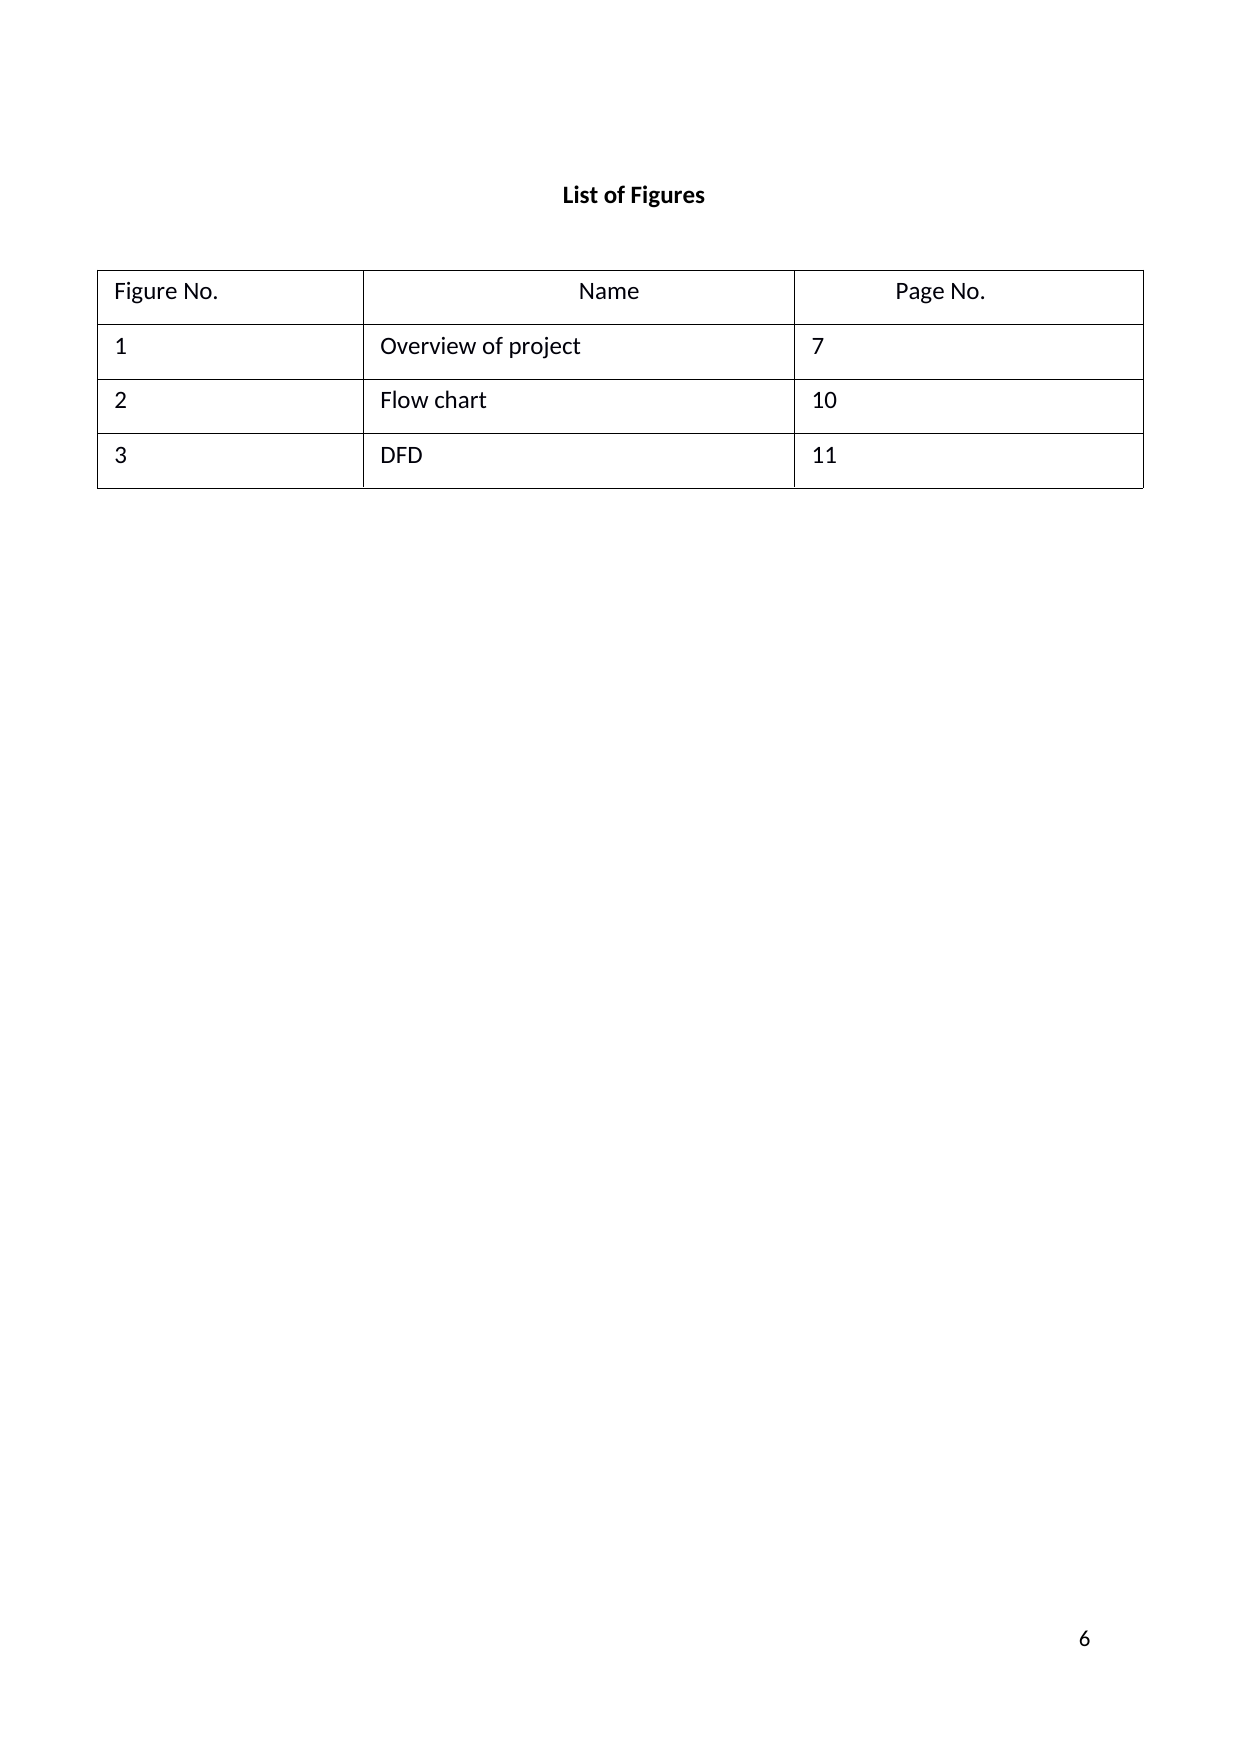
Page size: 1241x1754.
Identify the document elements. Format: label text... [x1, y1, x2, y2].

table_cell 11 [795, 434, 1143, 487]
table_cell DFD [364, 434, 794, 487]
text List of Figures [376, 179, 892, 210]
table_cell 10 [795, 380, 1143, 433]
table_cell 1 [98, 325, 363, 378]
table_cell 3 [98, 434, 363, 487]
table_cell Overview of project [364, 325, 794, 378]
table_cell 7 [795, 325, 1143, 378]
table_cell 2 [98, 380, 363, 433]
table_header Name [364, 271, 794, 324]
table_cell Flow chart [364, 380, 794, 433]
table_header Page No. [795, 271, 1143, 324]
table_header Figure No. [98, 271, 363, 324]
